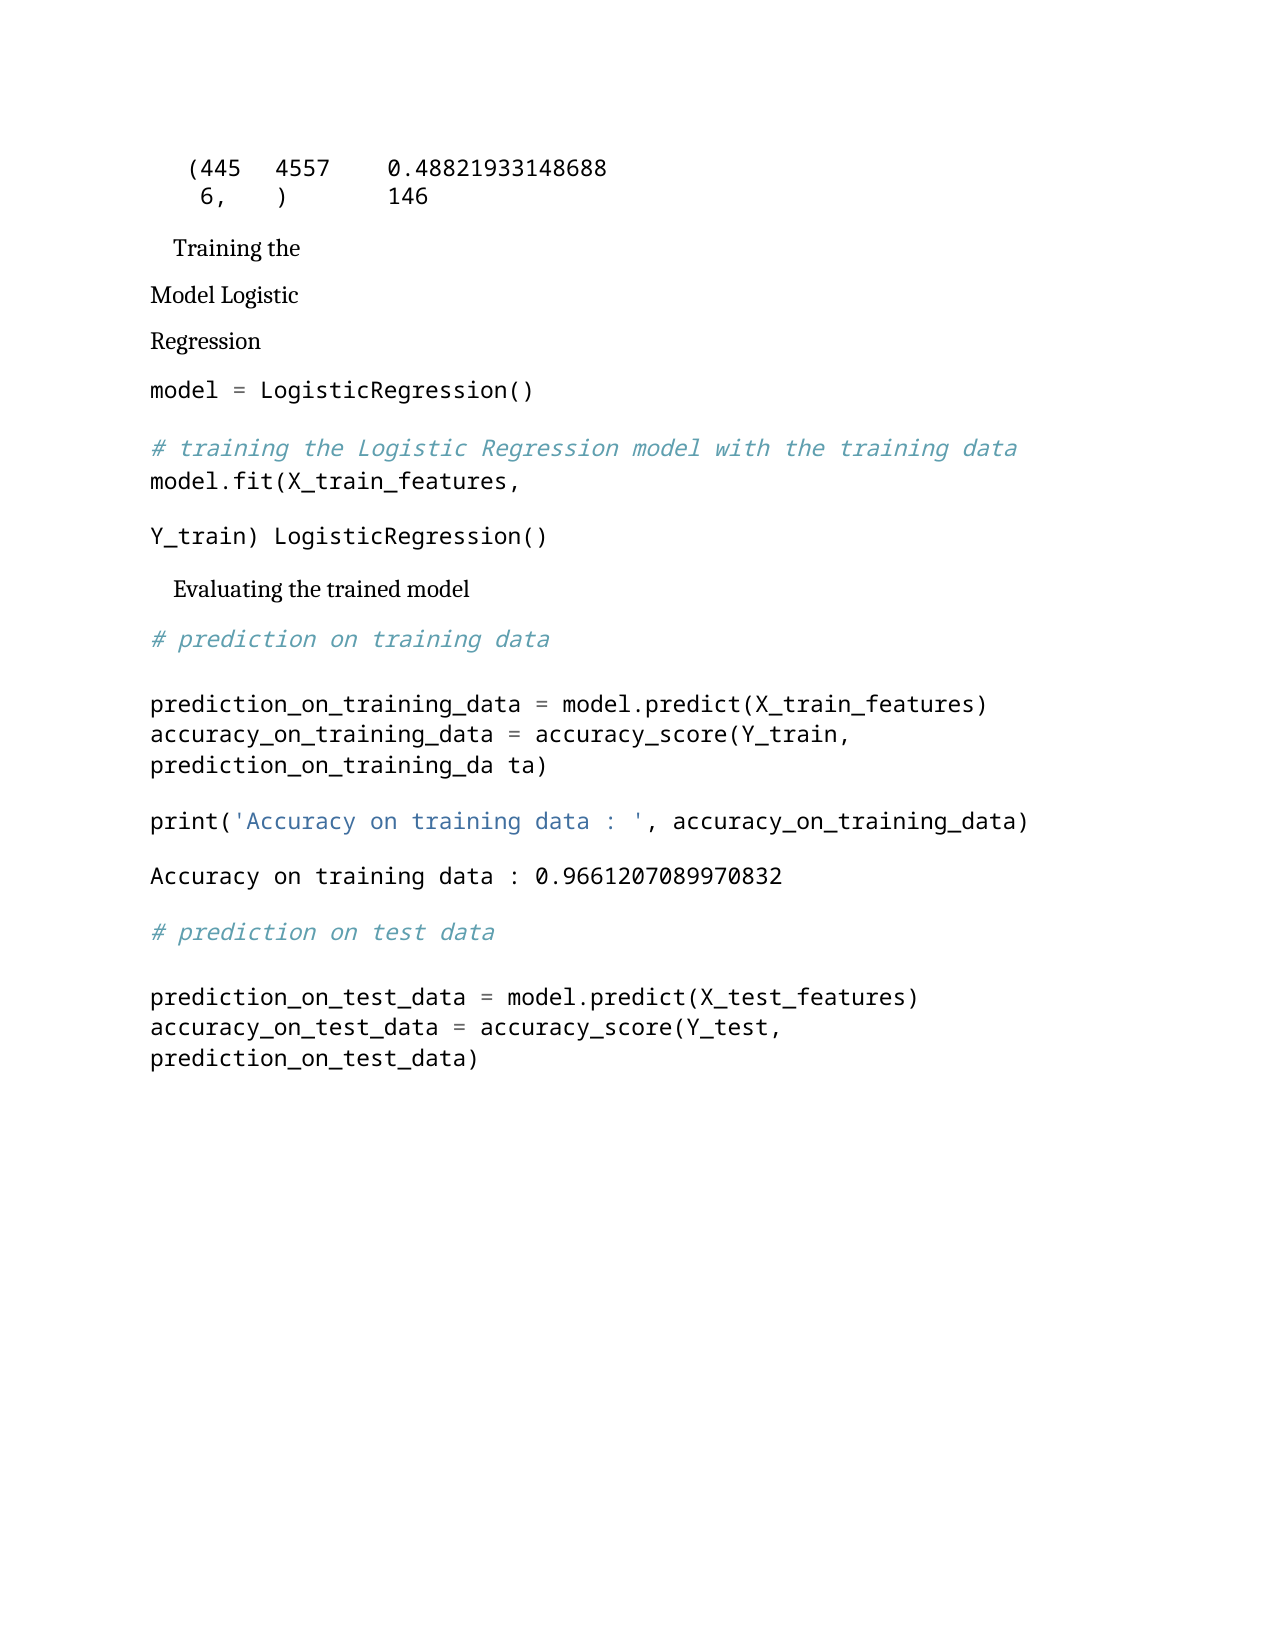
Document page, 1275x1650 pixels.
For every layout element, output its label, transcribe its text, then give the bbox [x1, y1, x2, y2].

text print('Accuracy on training data : ', accuracy_on_training_data) [150, 805, 1131, 836]
text # training the Logistic Regression model with the training data [150, 431, 1131, 463]
text prediction_on_training_data = model.predict(X_train_features) accuracy_on_training_data = accuracy_score(Y_train, prediction_on_training_da ta) [150, 688, 1131, 780]
text # prediction on test data [150, 916, 1131, 947]
table_cell 4557) [258, 154, 351, 211]
text prediction_on_test_data = model.predict(X_test_features) accuracy_on_test_data = accuracy_score(Y_test, prediction_on_test_data) [150, 981, 1118, 1073]
table_cell 0.48821933148688146 [351, 154, 620, 211]
subtitle Evaluating the trained model [150, 575, 1131, 604]
text model.fit(X_train_features, Y_train) LogisticRegression() [150, 464, 603, 551]
table_cell (4456, [171, 154, 257, 211]
text Accuracy on training data : 0.9661207089970832 [150, 860, 1131, 891]
subtitle Training the Model Logistic Regression [150, 234, 358, 356]
text # prediction on training data [150, 622, 1131, 654]
text model = LogisticRegression() [150, 374, 1131, 405]
